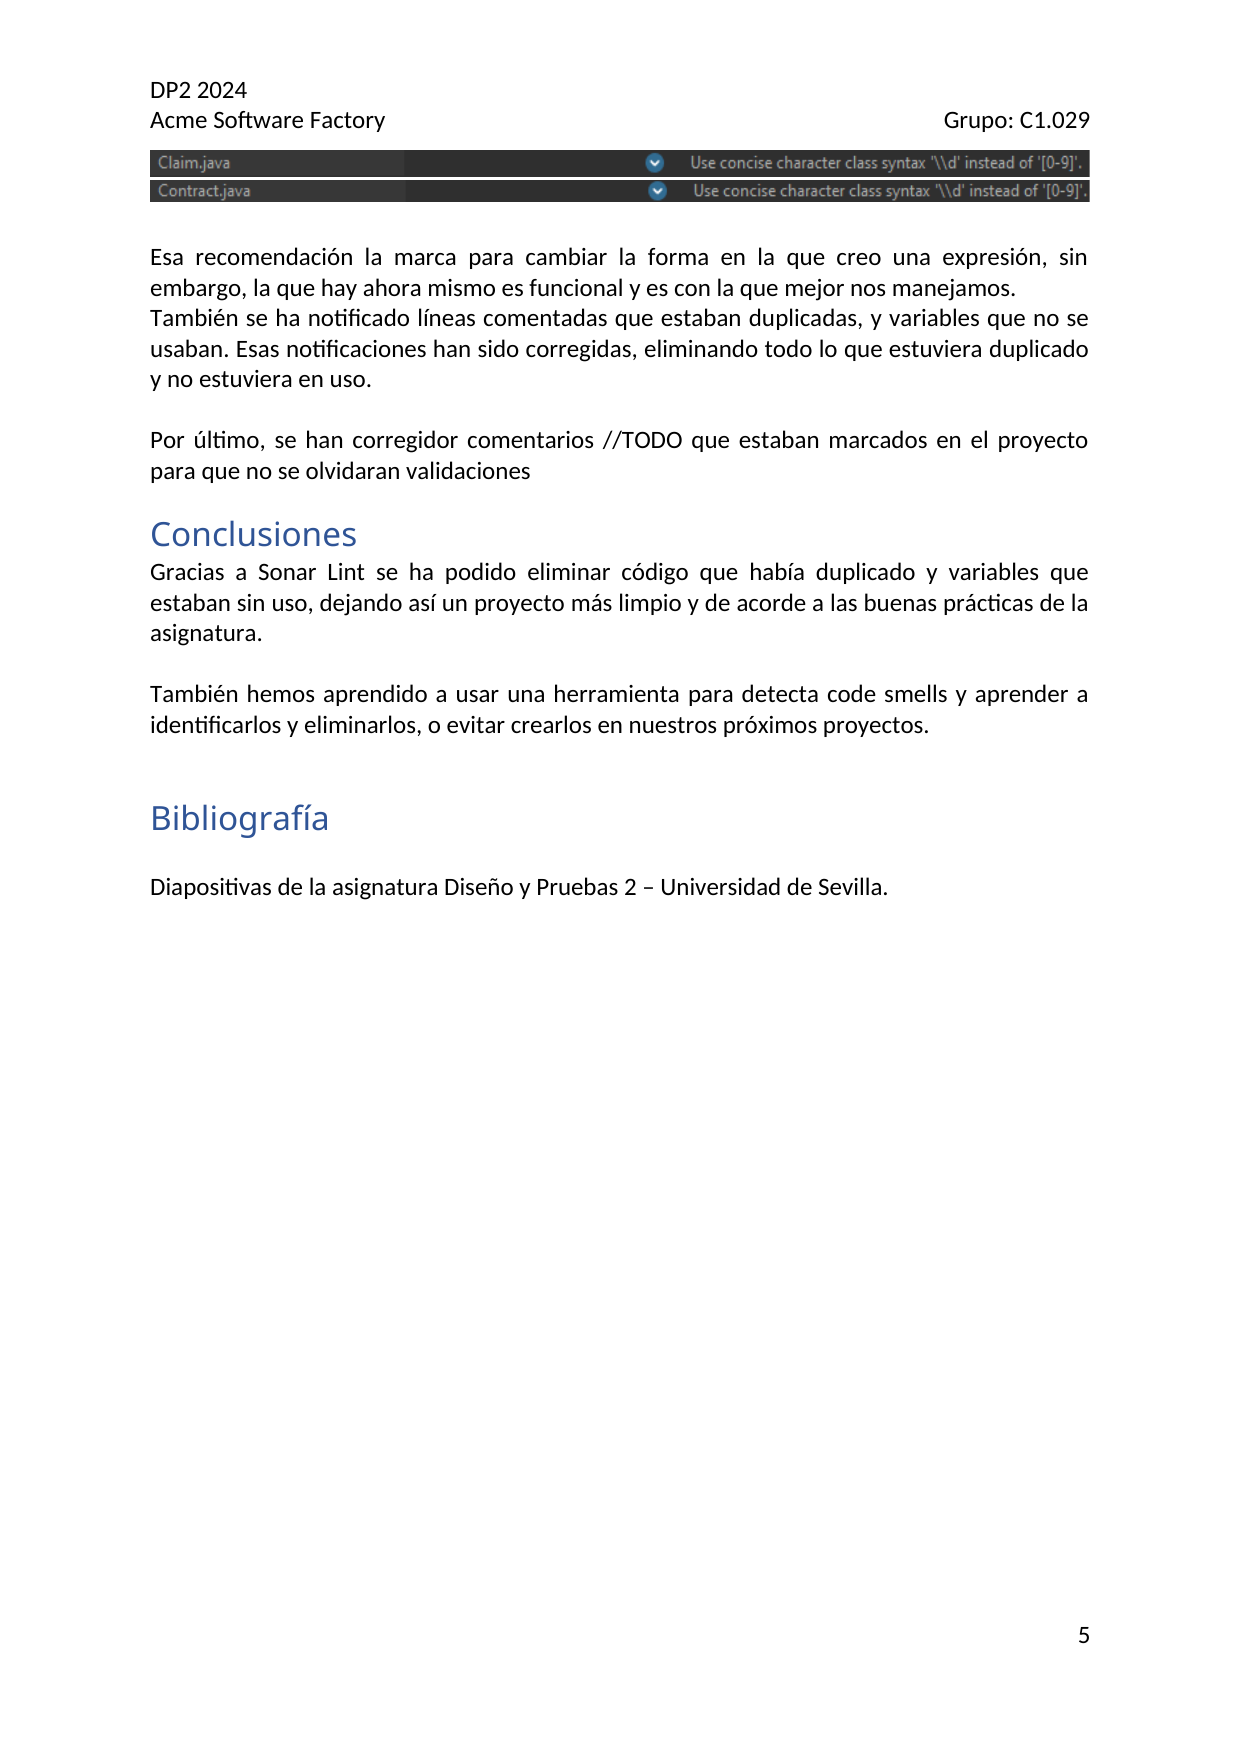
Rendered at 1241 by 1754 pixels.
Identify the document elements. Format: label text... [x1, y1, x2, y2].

subtitle Bibliografía [150, 795, 1090, 840]
picture [150, 150, 1090, 177]
subtitle Conclusiones [150, 511, 1090, 556]
picture [150, 180, 1090, 202]
text Diapositivas de la asignatura Diseño y Pruebas 2 – Universidad de Sevilla. [150, 871, 1090, 901]
text Gracias a Sonar Lint se ha podido eliminar código que había duplicado y variables que estaban sin uso, dejando así un proyecto más limpio y de acorde a las buenas prácticas de la asignatura. [150, 556, 1090, 648]
text Esa recomendación la marca para cambiar la forma en la que creo una expresión, sin embargo, la que hay ahora mismo es funcional y es con la que mejor nos manejamos. [150, 242, 1090, 303]
text Por último, se han corregidor comentarios //TODO que estaban marcados en el proyecto para que no se olvidaran validaciones [150, 425, 1090, 486]
text También se ha notificado líneas comentadas que estaban duplicadas, y variables que no se usaban. Esas notificaciones han sido corregidas, eliminando todo lo que estuviera duplicado y no estuviera en uso. [150, 303, 1090, 394]
text También hemos aprendido a usar una herramienta para detecta code smells y aprender a identificarlos y eliminarlos, o evitar crearlos en nuestros próximos proyectos. [150, 678, 1090, 739]
